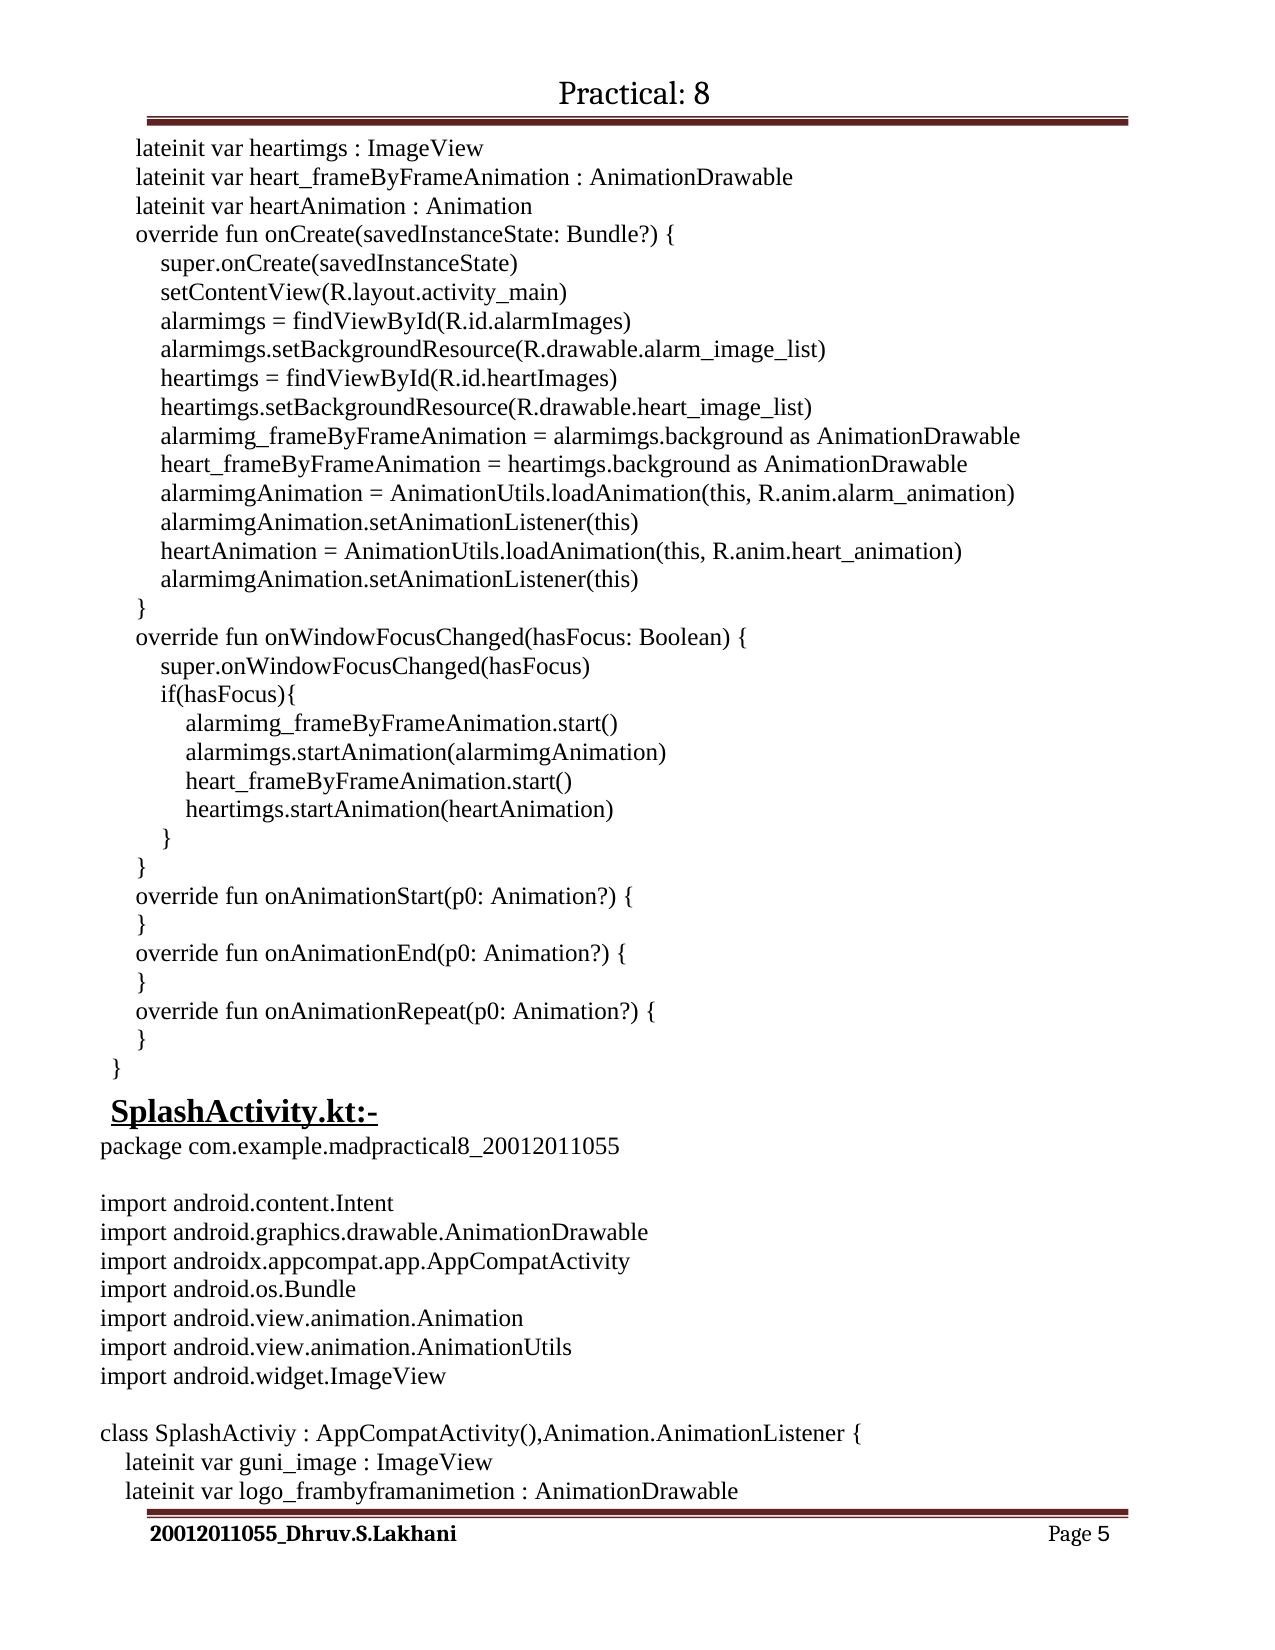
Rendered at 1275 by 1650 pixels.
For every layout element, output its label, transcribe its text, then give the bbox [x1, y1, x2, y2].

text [100, 1131, 1198, 1504]
subtitle SplashActivity.kt:- [110, 1091, 1198, 1130]
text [110, 133, 1198, 1082]
